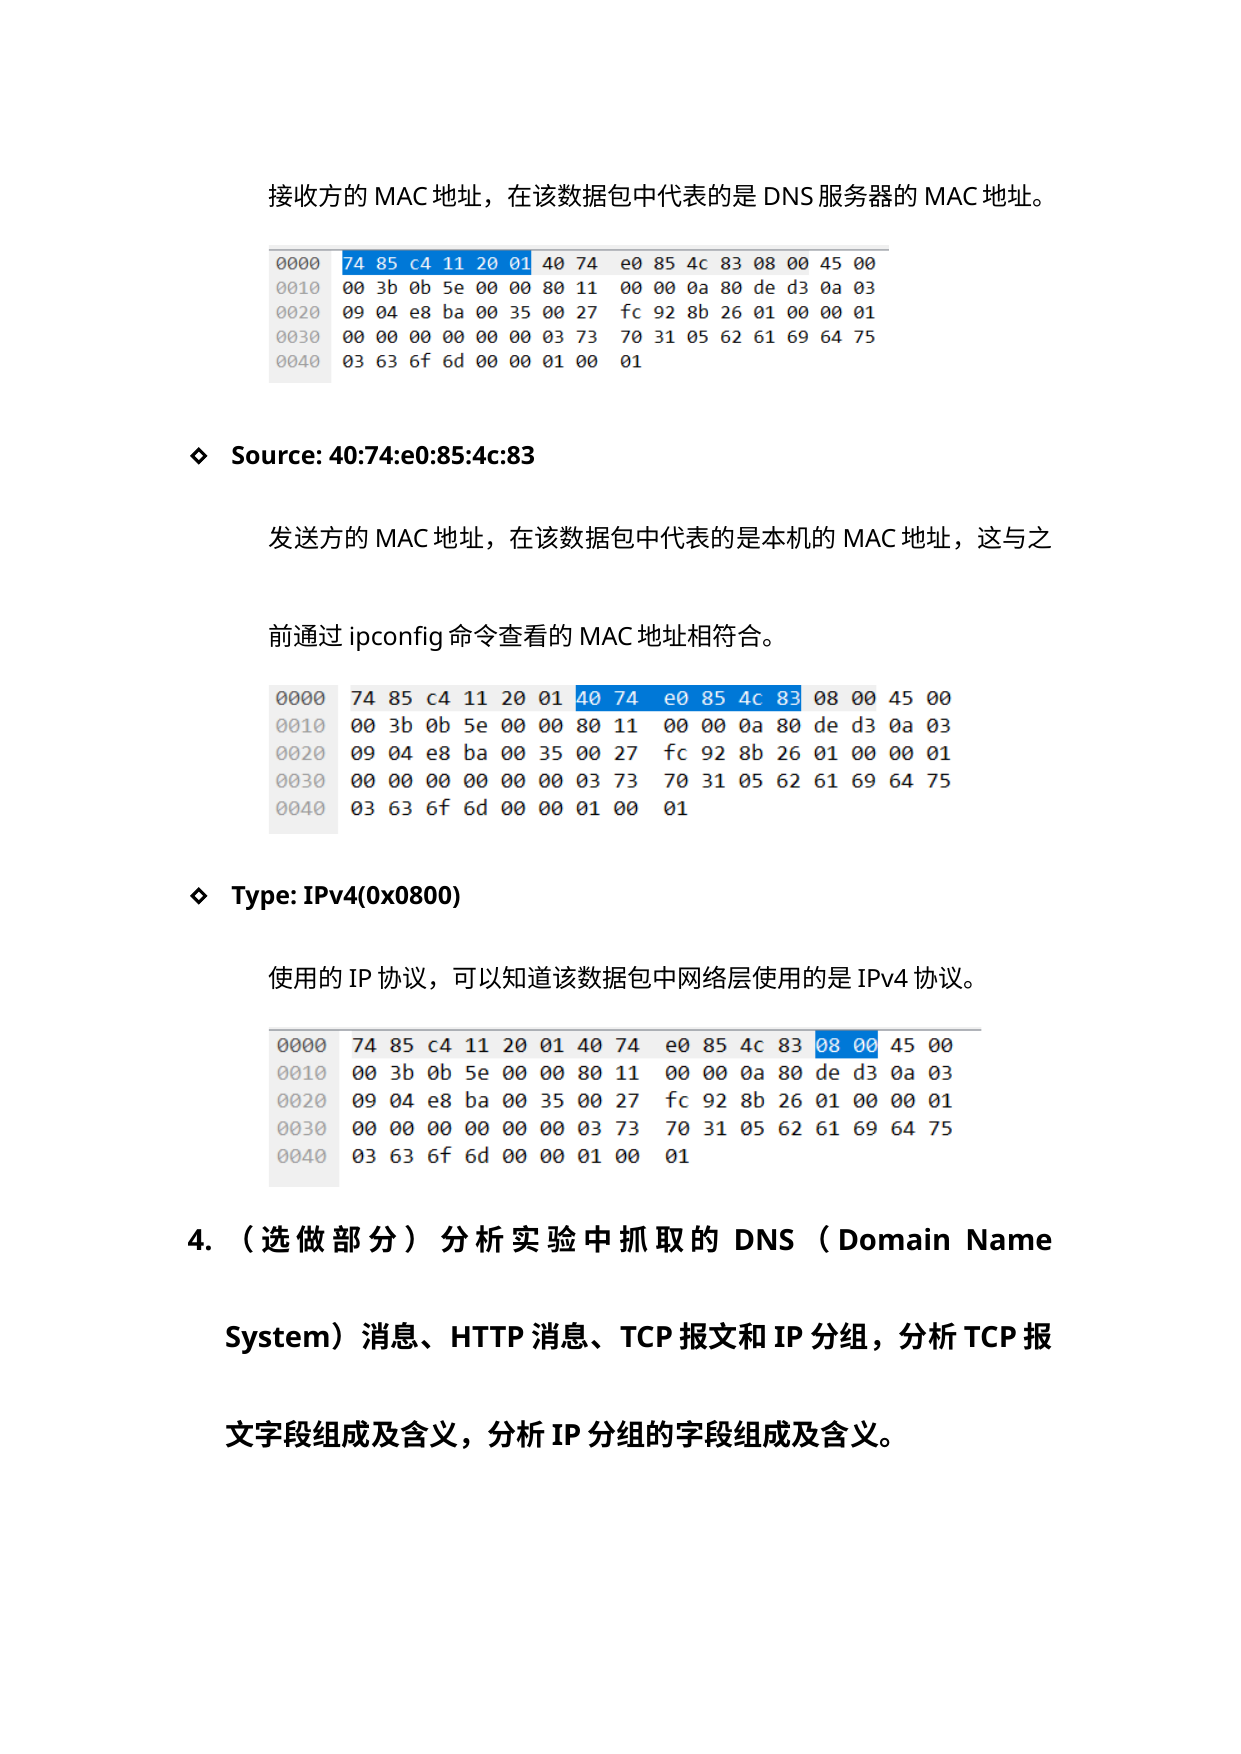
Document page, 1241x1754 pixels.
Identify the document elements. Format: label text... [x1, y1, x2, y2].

picture [268, 1027, 982, 1187]
list 接收方的MAC地址，在该数据包中代表的是DNS服务器的MAC地址。 [269, 162, 1053, 227]
list Type: IPv4(0x0800) [187, 862, 1053, 927]
list 发送方的MAC地址，在该数据包中代表的是本机的MAC地址，这与之前通过ipconfig命令查看的MAC地址相符合。 [269, 504, 1053, 667]
picture [268, 245, 889, 383]
list Source: 40:74:e0:85:4c:83 [187, 422, 1053, 487]
list 使用的IP协议，可以知道该数据包中网络层使用的是IPv4协议。 [269, 944, 1053, 1009]
list （选做部分）分析实验中抓取的DNS（Domain Name System）消息、HTTP消息、TCP报文和IP分组，分析TCP报文字段组成及含义，分析IP分组的字段组成及含义。 [187, 1205, 1053, 1465]
picture [268, 685, 969, 834]
